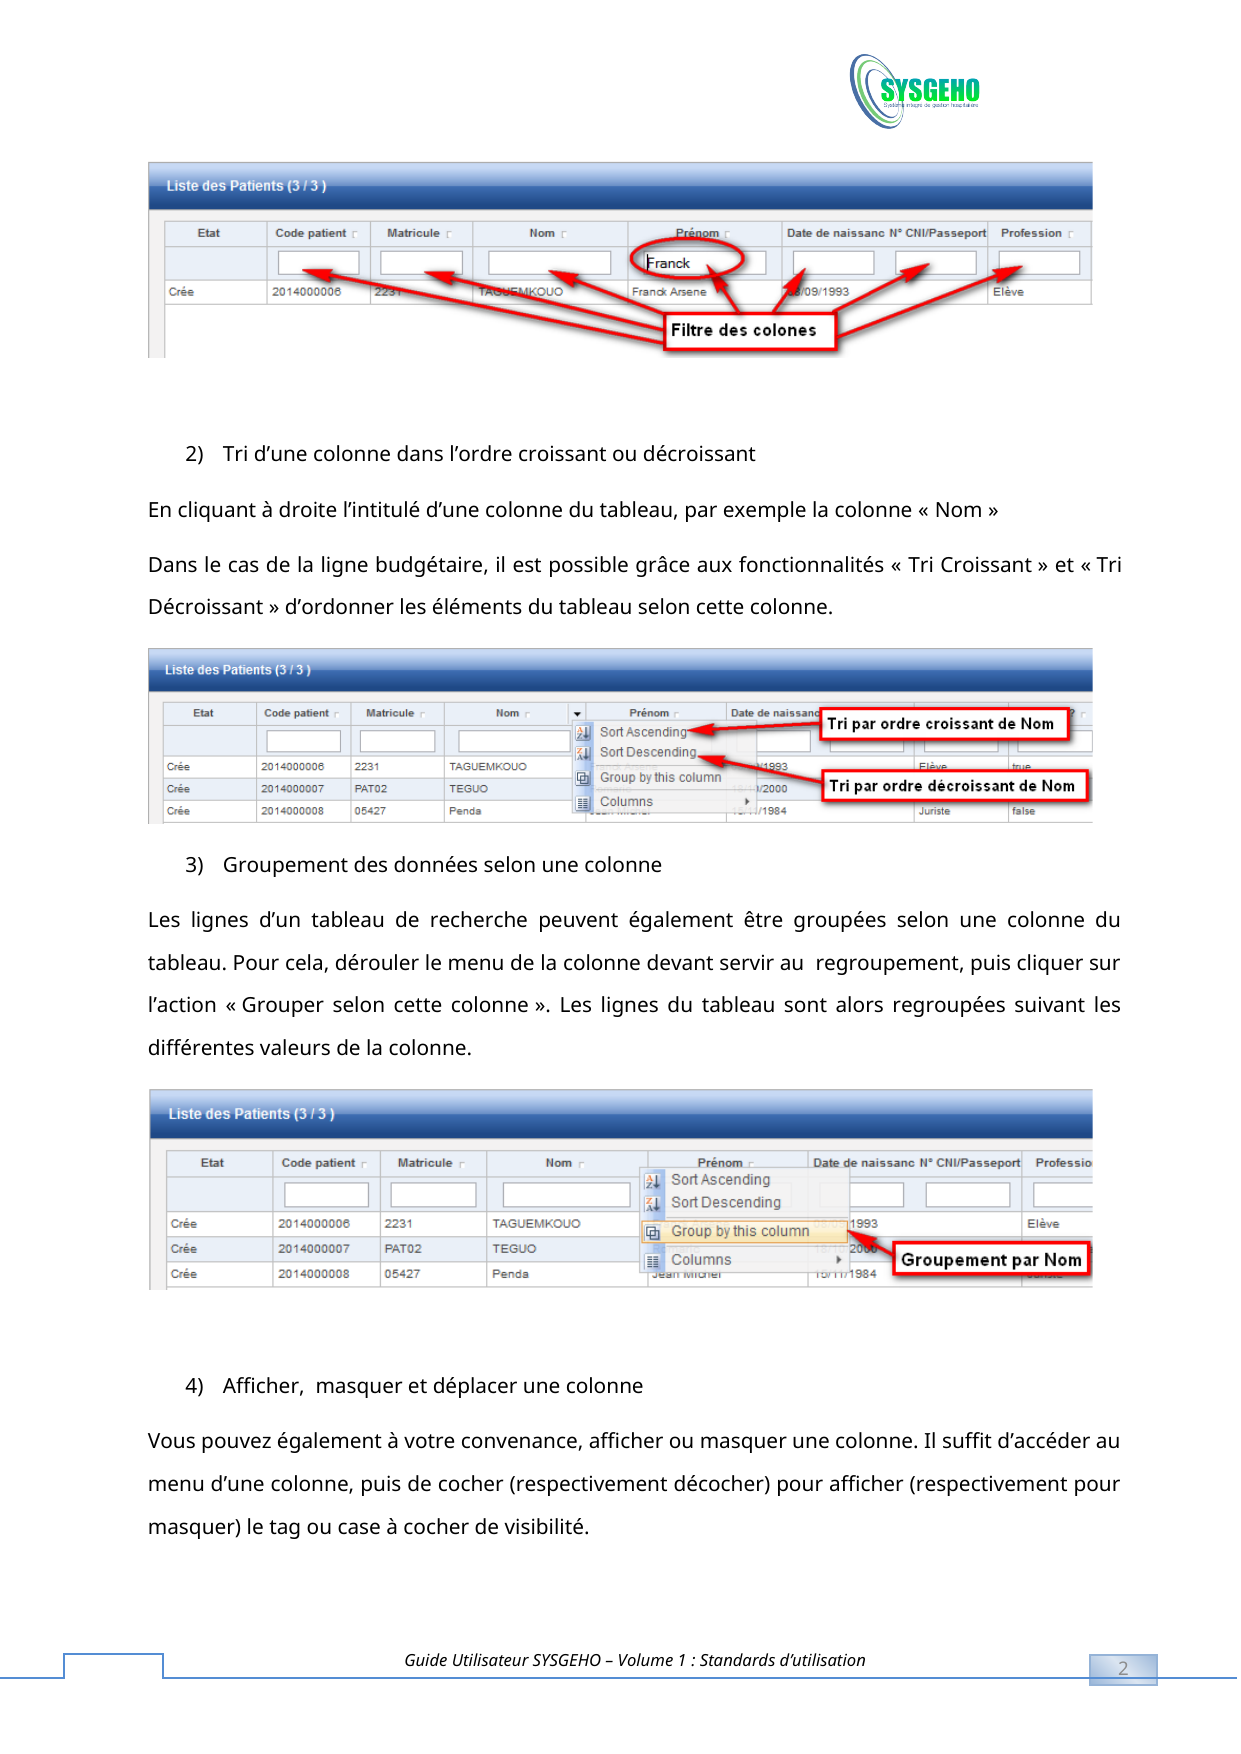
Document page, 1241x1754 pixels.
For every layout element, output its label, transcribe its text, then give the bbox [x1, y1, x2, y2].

picture [147, 1088, 1093, 1290]
list Tri d’une colonne dans l’ordre croissant ou décroissant [185, 439, 1122, 468]
text Vous pouvez également à votre convenance, afficher ou masquer une colonne. Il suffit d’accéder au menu d’une colonne, puis de cocher (respectivement décocher) pour afficher (respectivement pour masquer) le tag ou case à cocher de visibilité. [148, 1427, 1122, 1540]
picture [147, 147, 1093, 358]
text En cliquant à droite l’intitulé d’une colonne du tableau, par exemple la colonne « Nom » [148, 495, 1122, 523]
list Groupement des données selon une colonne [185, 850, 1122, 878]
text Les lignes d’un tableau de recherche peuvent également être groupées selon une colonne du tableau. Pour cela, dérouler le menu de la colonne devant servir au regroupement, puis cliquer sur l’action « Grouper selon cette colonne ». Les lignes du tableau sont alors regroupées suivant les différentes valeurs de la colonne. [148, 905, 1122, 1061]
text Dans le cas de la ligne budgétaire, il est possible grâce aux fonctionnalités « Tri Croissant » et « Tri Décroissant » d’ordonner les éléments du tableau selon cette colonne. [148, 550, 1122, 621]
list Afficher, masquer et déplacer une colonne [185, 1371, 1122, 1400]
picture [147, 647, 1093, 824]
picture [845, 37, 985, 138]
